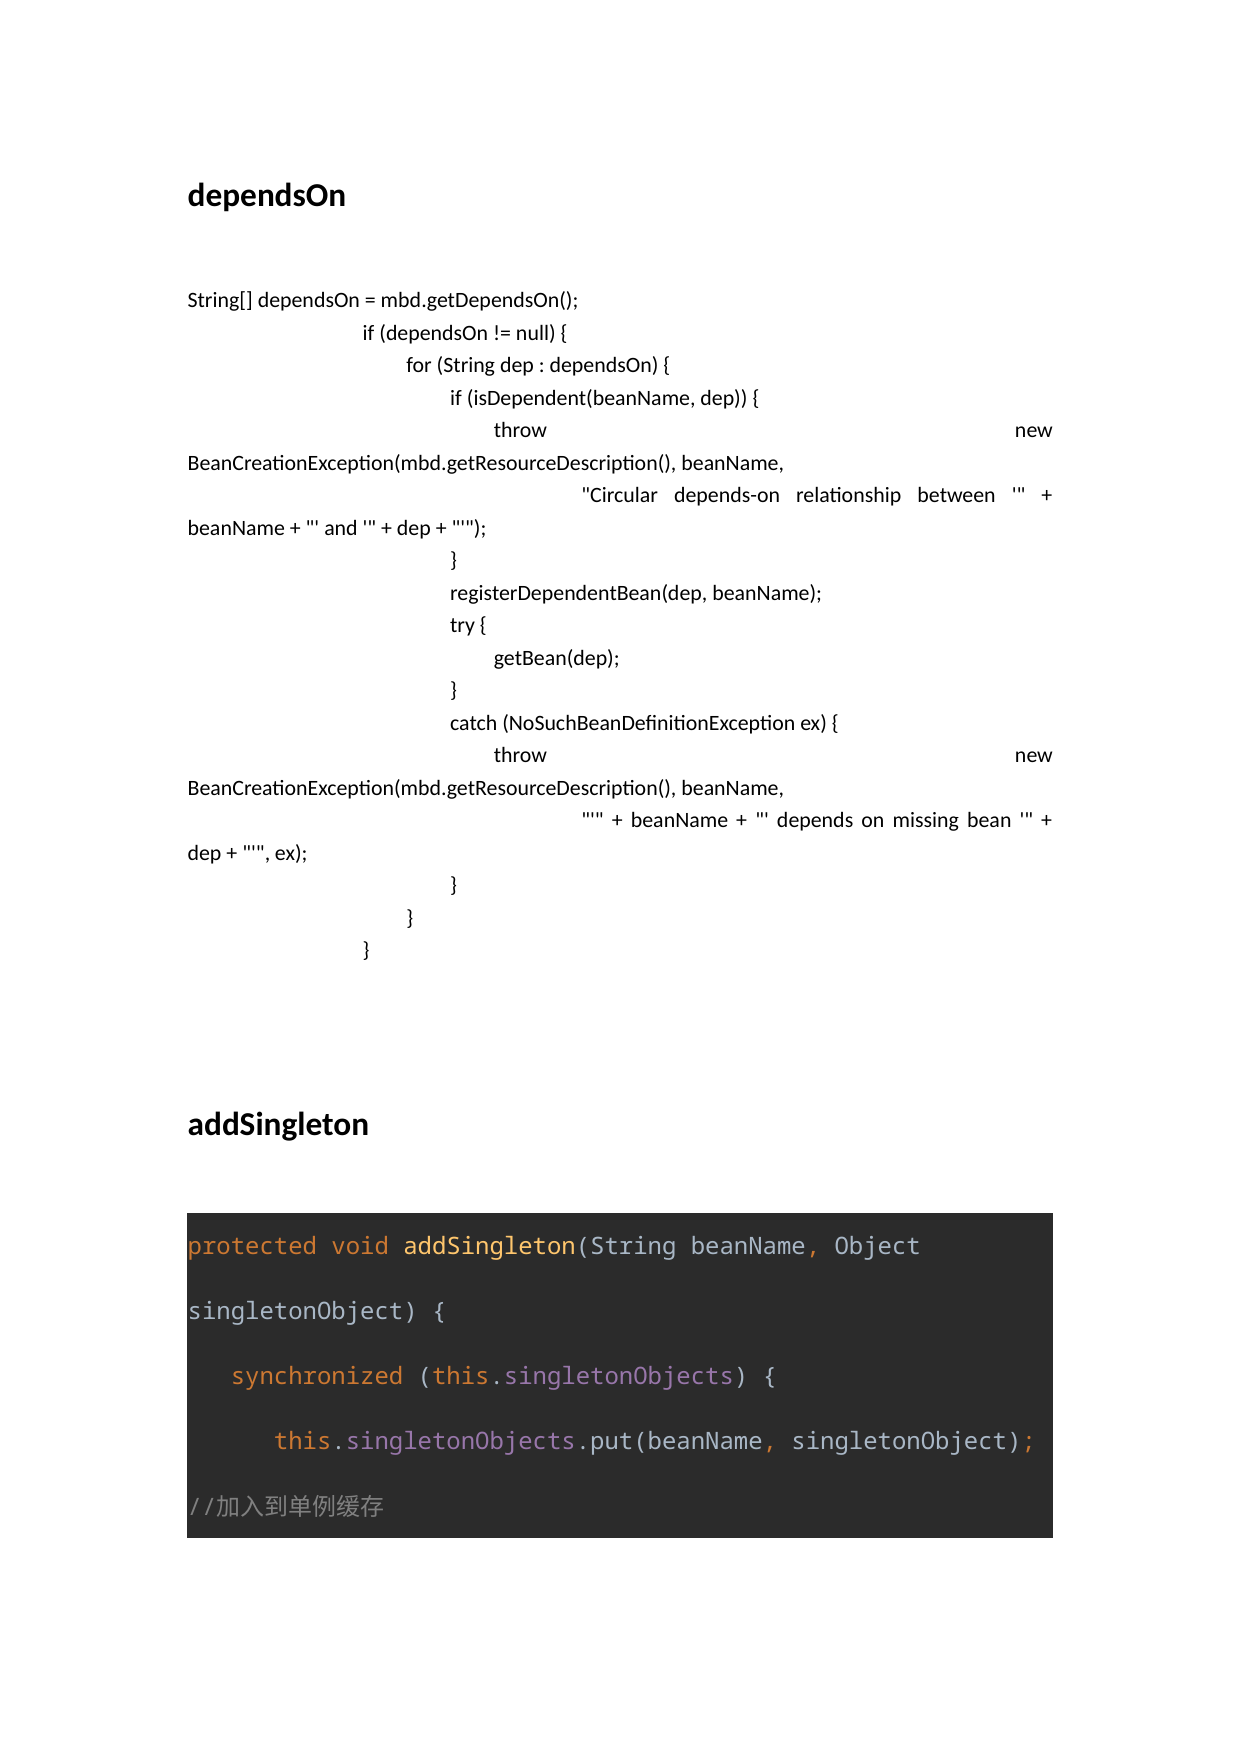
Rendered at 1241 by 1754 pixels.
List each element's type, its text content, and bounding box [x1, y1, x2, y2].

text } [187, 544, 1053, 576]
text if (isDependent(beanName, dep)) { [187, 381, 1053, 414]
text } [187, 869, 1053, 901]
text throw new BeanCreationException(mbd.getResourceDescription(), beanName, [187, 414, 1053, 479]
text try { [187, 609, 1053, 641]
text for (String dep : dependsOn) { [187, 349, 1053, 381]
subtitle dependsOn [187, 162, 1053, 227]
text "'" + beanName + "' depends on missing bean '" + dep + "'", ex); [187, 804, 1053, 869]
text throw new BeanCreationException(mbd.getResourceDescription(), beanName, [187, 739, 1053, 804]
text } [187, 934, 1053, 966]
text if (dependsOn != null) { [187, 316, 1053, 349]
text String[] dependsOn = mbd.getDependsOn(); [187, 284, 1053, 316]
subtitle addSingleton [187, 1091, 1053, 1156]
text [187, 1213, 1053, 1538]
text registerDependentBean(dep, beanName); [187, 576, 1053, 609]
text "Circular depends-on relationship between '" + beanName + "' and '" + dep + "'"); [187, 479, 1053, 544]
text } [187, 901, 1053, 934]
text } [187, 674, 1053, 706]
text getBean(dep); [187, 641, 1053, 674]
text catch (NoSuchBeanDefinitionException ex) { [187, 706, 1053, 739]
